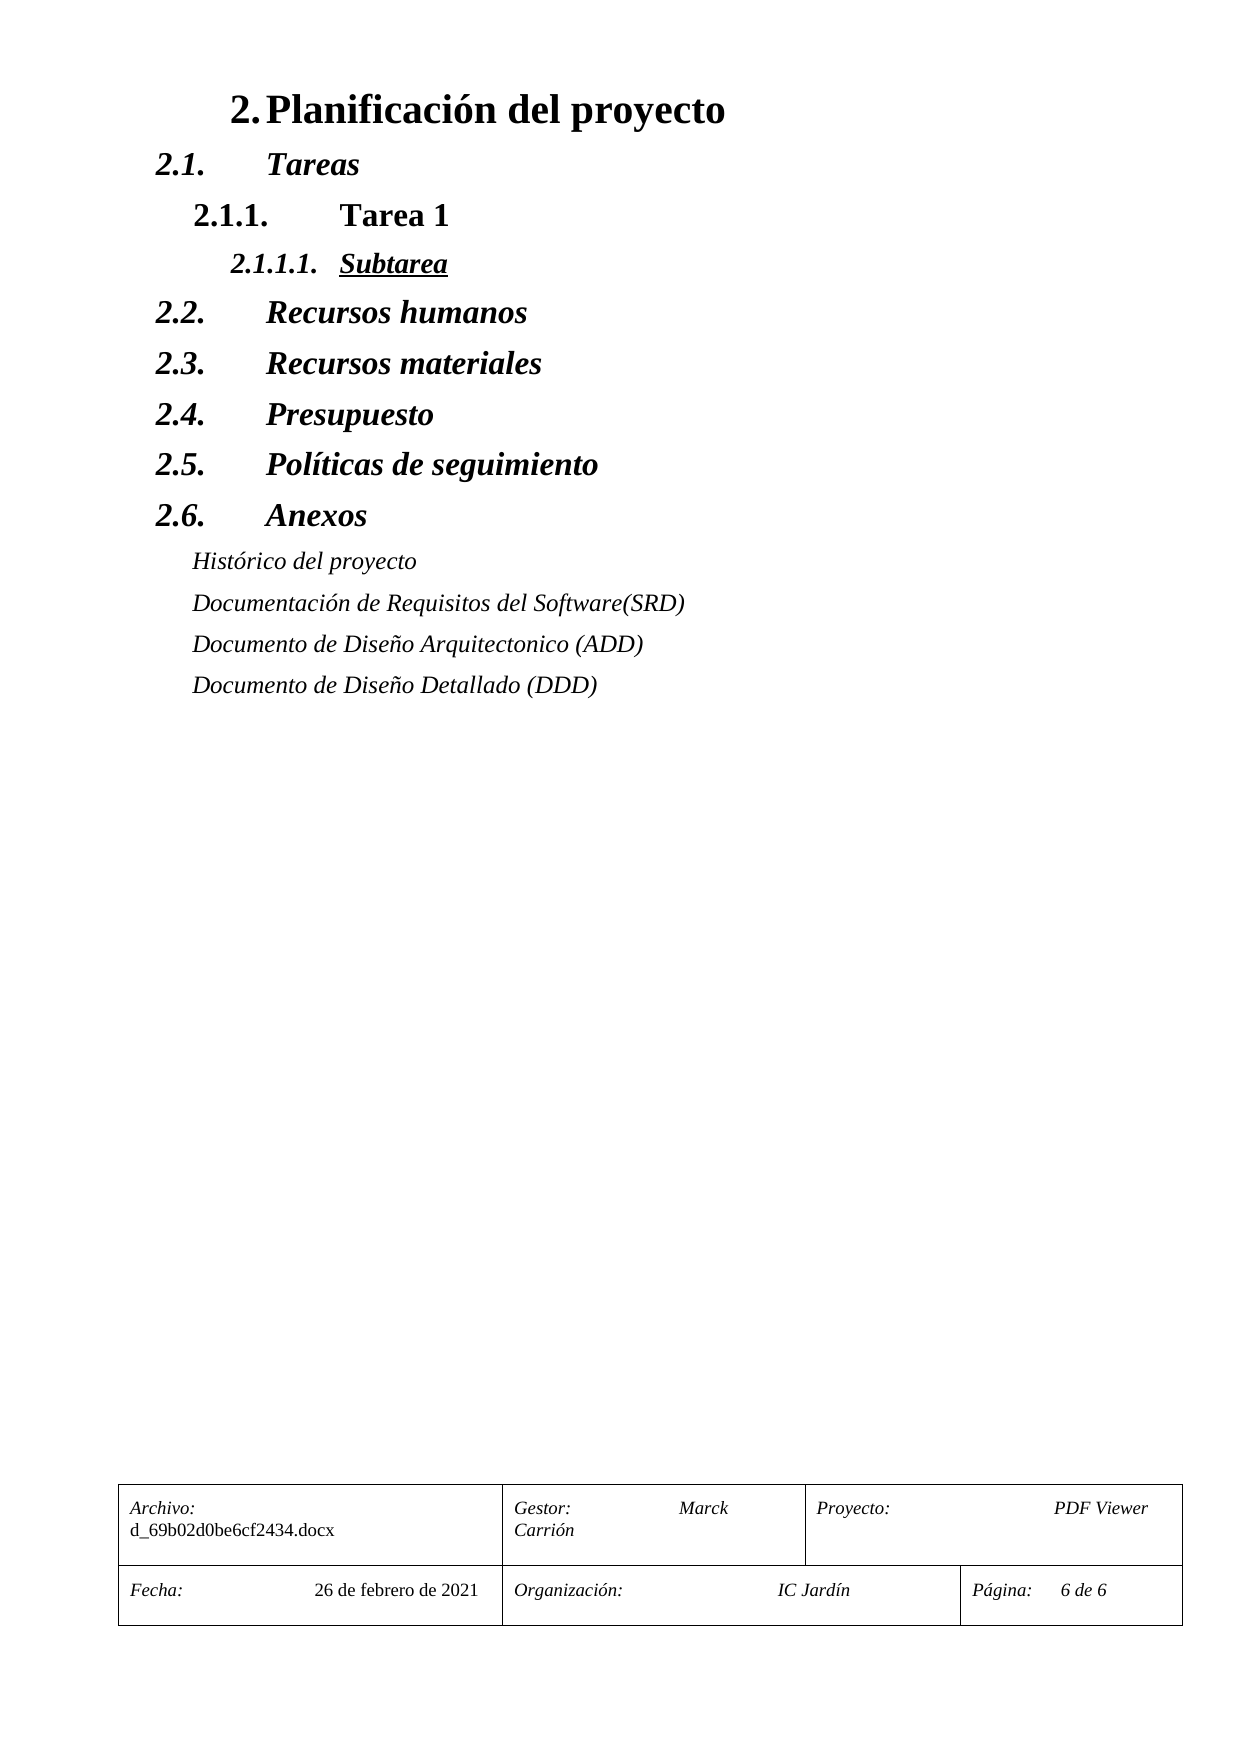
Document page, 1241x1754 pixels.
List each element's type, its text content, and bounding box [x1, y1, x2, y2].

text Histórico del proyecto [118, 546, 1181, 575]
subtitle Subtarea [231, 246, 1181, 280]
text Documentación de Requisitos del Software(SRD) [118, 588, 1181, 616]
subtitle Recursos humanos [156, 292, 1181, 331]
subtitle Planificación del proyecto [156, 84, 1181, 132]
subtitle Recursos materiales [156, 343, 1181, 381]
subtitle Anexos [156, 496, 1181, 534]
subtitle Tarea 1 [193, 195, 1181, 234]
subtitle Presupuesto [156, 394, 1181, 432]
subtitle Políticas de seguimiento [156, 445, 1181, 483]
text Documento de Diseño Arquitectonico (ADD) [118, 629, 1181, 658]
text Documento de Diseño Detallado (DDD) [118, 670, 1181, 699]
subtitle Tareas [156, 144, 1181, 183]
